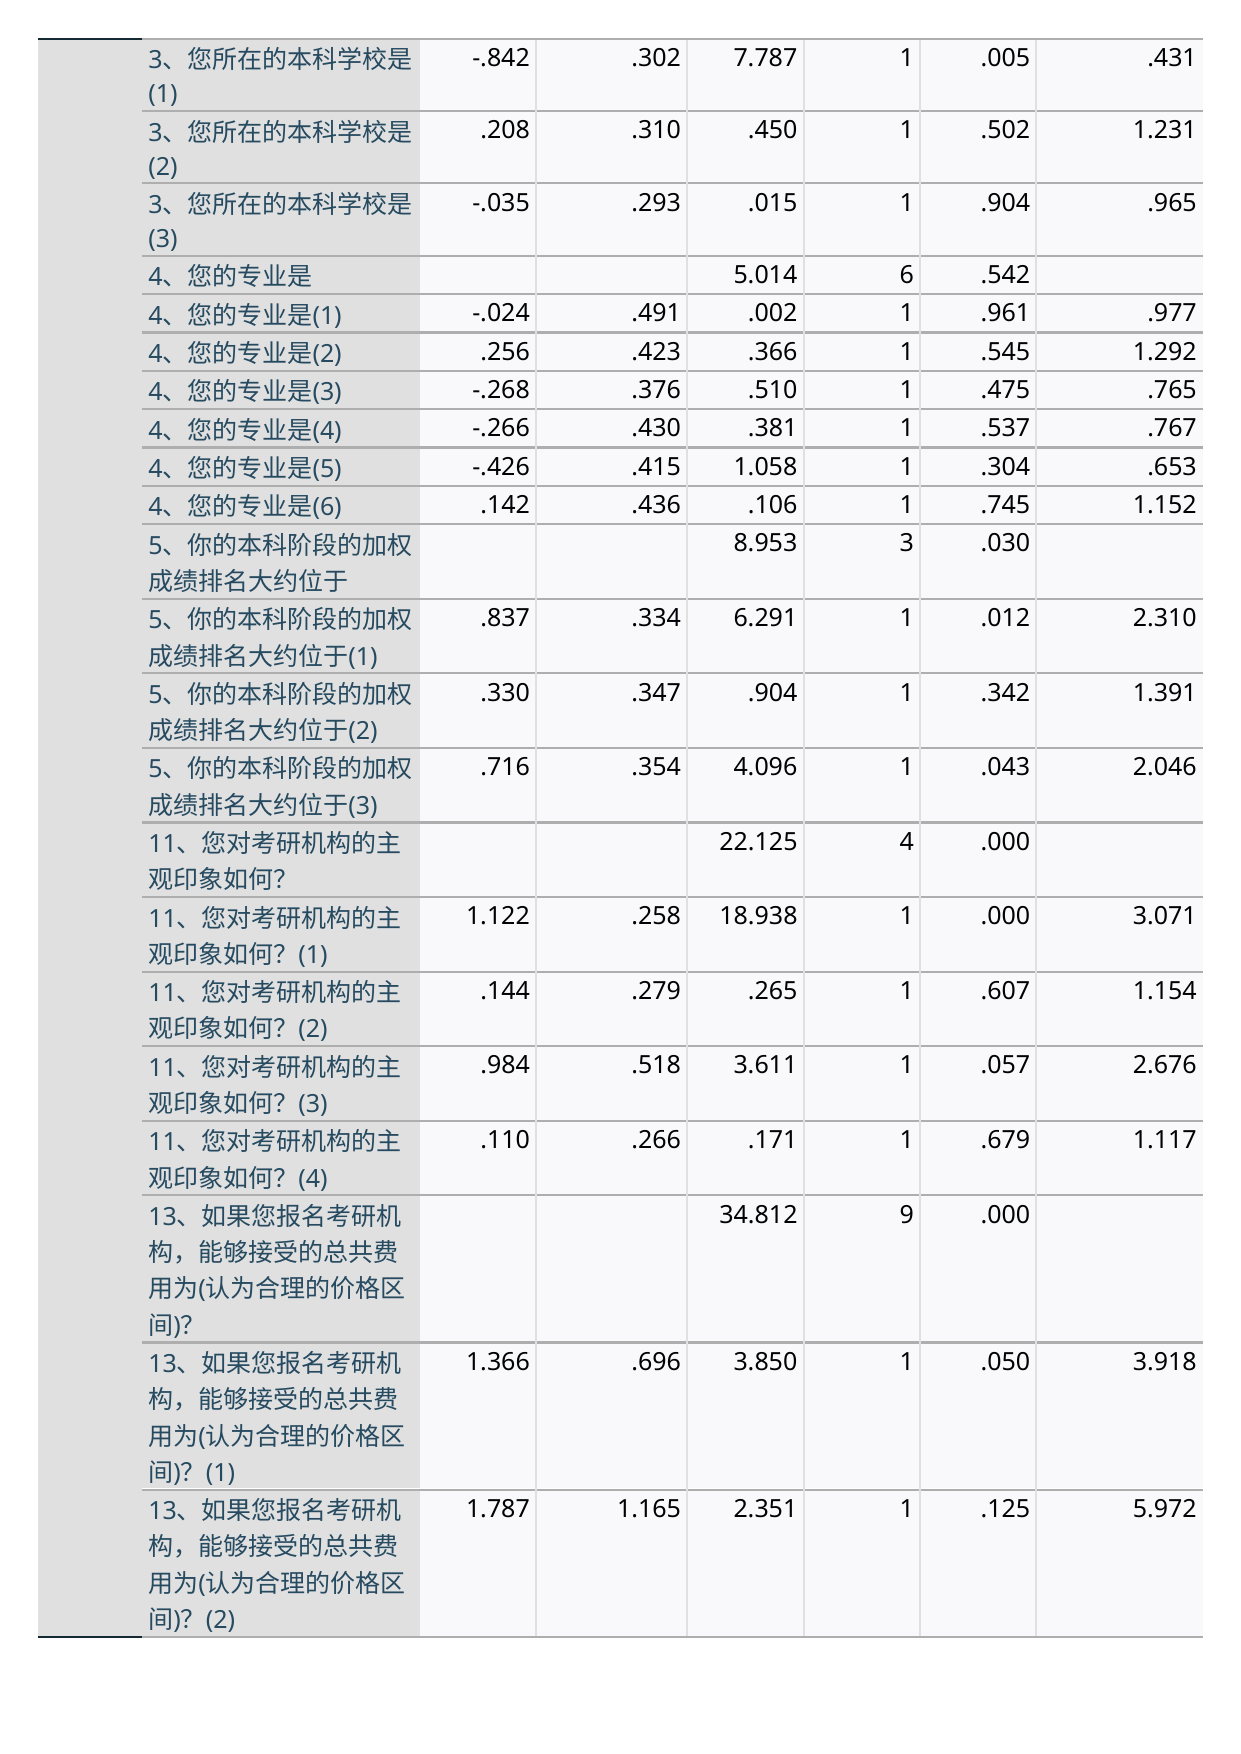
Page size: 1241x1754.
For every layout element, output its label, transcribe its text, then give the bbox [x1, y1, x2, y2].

table_cell 1 [805, 334, 919, 370]
table_cell .716 [420, 749, 535, 821]
table_cell .000 [921, 824, 1035, 896]
table_cell 3.611 [688, 1047, 803, 1120]
table_cell -.035 [420, 184, 535, 255]
table_cell .330 [420, 674, 535, 747]
table_cell 1 [805, 112, 919, 182]
table_cell -.426 [420, 449, 535, 485]
table_cell .767 [1037, 410, 1203, 446]
table_cell 1.165 [537, 1491, 686, 1636]
table_cell 4、您的专业是 [142, 257, 420, 293]
table_cell [420, 257, 535, 293]
table_cell 1 [805, 1047, 919, 1120]
table_cell 1 [805, 749, 919, 821]
table_cell 1 [805, 898, 919, 971]
table_cell .347 [537, 674, 686, 747]
table_cell .000 [921, 1196, 1035, 1341]
table_cell .354 [537, 749, 686, 821]
table_cell .279 [537, 973, 686, 1045]
table_cell .265 [688, 973, 803, 1045]
table_cell 1 [805, 487, 919, 523]
table_cell .679 [921, 1122, 1035, 1194]
table_cell .000 [921, 898, 1035, 971]
table_cell [420, 1196, 535, 1341]
table_cell .110 [420, 1122, 535, 1194]
table_cell 4、您的专业是(3) [142, 372, 420, 408]
table_cell [537, 525, 686, 598]
table_cell 1.154 [1037, 973, 1203, 1045]
table_cell .050 [921, 1344, 1035, 1488]
table_cell 3、您所在的本科学校是(3) [142, 184, 420, 255]
table_cell [537, 824, 686, 896]
table_cell .171 [688, 1122, 803, 1194]
table_cell 11、您对考研机构的主观印象如何？(3) [142, 1047, 420, 1120]
table_cell .043 [921, 749, 1035, 821]
table_cell .334 [537, 600, 686, 672]
table_cell 1 [805, 372, 919, 408]
table_cell .266 [537, 1122, 686, 1194]
table_cell 4、您的专业是(6) [142, 487, 420, 523]
table_cell .545 [921, 334, 1035, 370]
table_cell .502 [921, 112, 1035, 182]
table_cell .984 [420, 1047, 535, 1120]
table_cell .376 [537, 372, 686, 408]
table_cell 5、你的本科阶段的加权成绩排名大约位于(2) [142, 674, 420, 747]
table_cell 5.014 [688, 257, 803, 293]
table_cell .030 [921, 525, 1035, 598]
table_cell [420, 824, 535, 896]
table_cell 13、如果您报名考研机构，能够接受的总共费用为(认为合理的价格区间)？ [142, 1196, 420, 1341]
table_cell 5、你的本科阶段的加权成绩排名大约位于 [142, 525, 420, 598]
table_cell 1.391 [1037, 674, 1203, 747]
table_cell -.266 [420, 410, 535, 446]
table_cell 1 [805, 184, 919, 255]
table_cell .537 [921, 410, 1035, 446]
table_cell .491 [537, 295, 686, 331]
table_cell 11、您对考研机构的主观印象如何？(4) [142, 1122, 420, 1194]
table_cell .423 [537, 334, 686, 370]
table_cell 1 [805, 1122, 919, 1194]
table_cell .002 [688, 295, 803, 331]
table_cell 1 [805, 1491, 919, 1636]
table_cell .904 [688, 674, 803, 747]
table_cell 1.058 [688, 449, 803, 485]
table_cell .430 [537, 410, 686, 446]
table_cell .342 [921, 674, 1035, 747]
table_cell 4、您的专业是(2) [142, 334, 420, 370]
table_cell 2.046 [1037, 749, 1203, 821]
table_cell 1 [805, 973, 919, 1045]
table_cell .366 [688, 334, 803, 370]
table_cell .961 [921, 295, 1035, 331]
table_cell 13、如果您报名考研机构，能够接受的总共费用为(认为合理的价格区间)？(1) [142, 1344, 420, 1488]
table_cell 1 [805, 40, 919, 110]
table_cell .977 [1037, 295, 1203, 331]
table_cell 3、您所在的本科学校是(2) [142, 112, 420, 182]
table_cell 13、如果您报名考研机构，能够接受的总共费用为(认为合理的价格区间)？(2) [142, 1491, 420, 1636]
table_cell [1037, 257, 1203, 293]
table_cell .904 [921, 184, 1035, 255]
table_cell [537, 1196, 686, 1341]
table_cell 5、你的本科阶段的加权成绩排名大约位于(1) [142, 600, 420, 672]
table_cell 1.117 [1037, 1122, 1203, 1194]
table_cell 7.787 [688, 40, 803, 110]
table_cell -.842 [420, 40, 535, 110]
table_cell 1.152 [1037, 487, 1203, 523]
table_cell [1037, 824, 1203, 896]
table_cell .310 [537, 112, 686, 182]
table_cell .005 [921, 40, 1035, 110]
table_cell .436 [537, 487, 686, 523]
table_cell 1 [805, 295, 919, 331]
table_cell 11、您对考研机构的主观印象如何？(2) [142, 973, 420, 1045]
table_cell 1.231 [1037, 112, 1203, 182]
table_cell 2.676 [1037, 1047, 1203, 1120]
table_cell 4 [805, 824, 919, 896]
table_cell .258 [537, 898, 686, 971]
table_cell .765 [1037, 372, 1203, 408]
table_cell [1037, 525, 1203, 598]
table_cell 2.310 [1037, 600, 1203, 672]
table_cell 18.938 [688, 898, 803, 971]
table_cell .293 [537, 184, 686, 255]
table_cell -.268 [420, 372, 535, 408]
table_cell .302 [537, 40, 686, 110]
table_cell 5、你的本科阶段的加权成绩排名大约位于(3) [142, 749, 420, 821]
table_cell .696 [537, 1344, 686, 1488]
table_cell 3、您所在的本科学校是(1) [142, 40, 420, 110]
table_cell 3.918 [1037, 1344, 1203, 1488]
table_cell .510 [688, 372, 803, 408]
table_cell [420, 525, 535, 598]
table_cell 34.812 [688, 1196, 803, 1341]
table_cell [537, 257, 686, 293]
table_cell 2.351 [688, 1491, 803, 1636]
table_cell 6.291 [688, 600, 803, 672]
table_cell .607 [921, 973, 1035, 1045]
table_cell .542 [921, 257, 1035, 293]
table_cell 6 [805, 257, 919, 293]
table_cell 1.366 [420, 1344, 535, 1488]
table_cell 11、您对考研机构的主观印象如何？ [142, 824, 420, 896]
table_cell 4、您的专业是(5) [142, 449, 420, 485]
table_cell 1.787 [420, 1491, 535, 1636]
table_cell 3.850 [688, 1344, 803, 1488]
table_cell .415 [537, 449, 686, 485]
table_cell 1 [805, 410, 919, 446]
table_cell .745 [921, 487, 1035, 523]
table_cell .653 [1037, 449, 1203, 485]
table_cell 1 [805, 1344, 919, 1488]
table_cell .965 [1037, 184, 1203, 255]
table_cell 1.122 [420, 898, 535, 971]
table_cell .125 [921, 1491, 1035, 1636]
table_cell 1 [805, 449, 919, 485]
table_cell 3.071 [1037, 898, 1203, 971]
table_cell 22.125 [688, 824, 803, 896]
table_cell -.024 [420, 295, 535, 331]
table_cell 3 [805, 525, 919, 598]
table_cell .057 [921, 1047, 1035, 1120]
table_cell .431 [1037, 40, 1203, 110]
table_cell 8.953 [688, 525, 803, 598]
table_cell .475 [921, 372, 1035, 408]
table_cell .208 [420, 112, 535, 182]
table_cell .304 [921, 449, 1035, 485]
table_cell 1.292 [1037, 334, 1203, 370]
table_cell .015 [688, 184, 803, 255]
table_cell .837 [420, 600, 535, 672]
table_cell .012 [921, 600, 1035, 672]
table_cell .144 [420, 973, 535, 1045]
table_cell 11、您对考研机构的主观印象如何？(1) [142, 898, 420, 971]
table_cell .450 [688, 112, 803, 182]
table_cell .518 [537, 1047, 686, 1120]
table_cell 1 [805, 600, 919, 672]
table_cell .381 [688, 410, 803, 446]
table_cell .256 [420, 334, 535, 370]
table_cell 4、您的专业是(1) [142, 295, 420, 331]
table_cell .142 [420, 487, 535, 523]
table_cell 5.972 [1037, 1491, 1203, 1636]
table_cell 9 [805, 1196, 919, 1341]
table_cell .106 [688, 487, 803, 523]
table_cell 4、您的专业是(4) [142, 410, 420, 446]
table_cell [1037, 1196, 1203, 1341]
table_cell 4.096 [688, 749, 803, 821]
table_cell 1 [805, 674, 919, 747]
